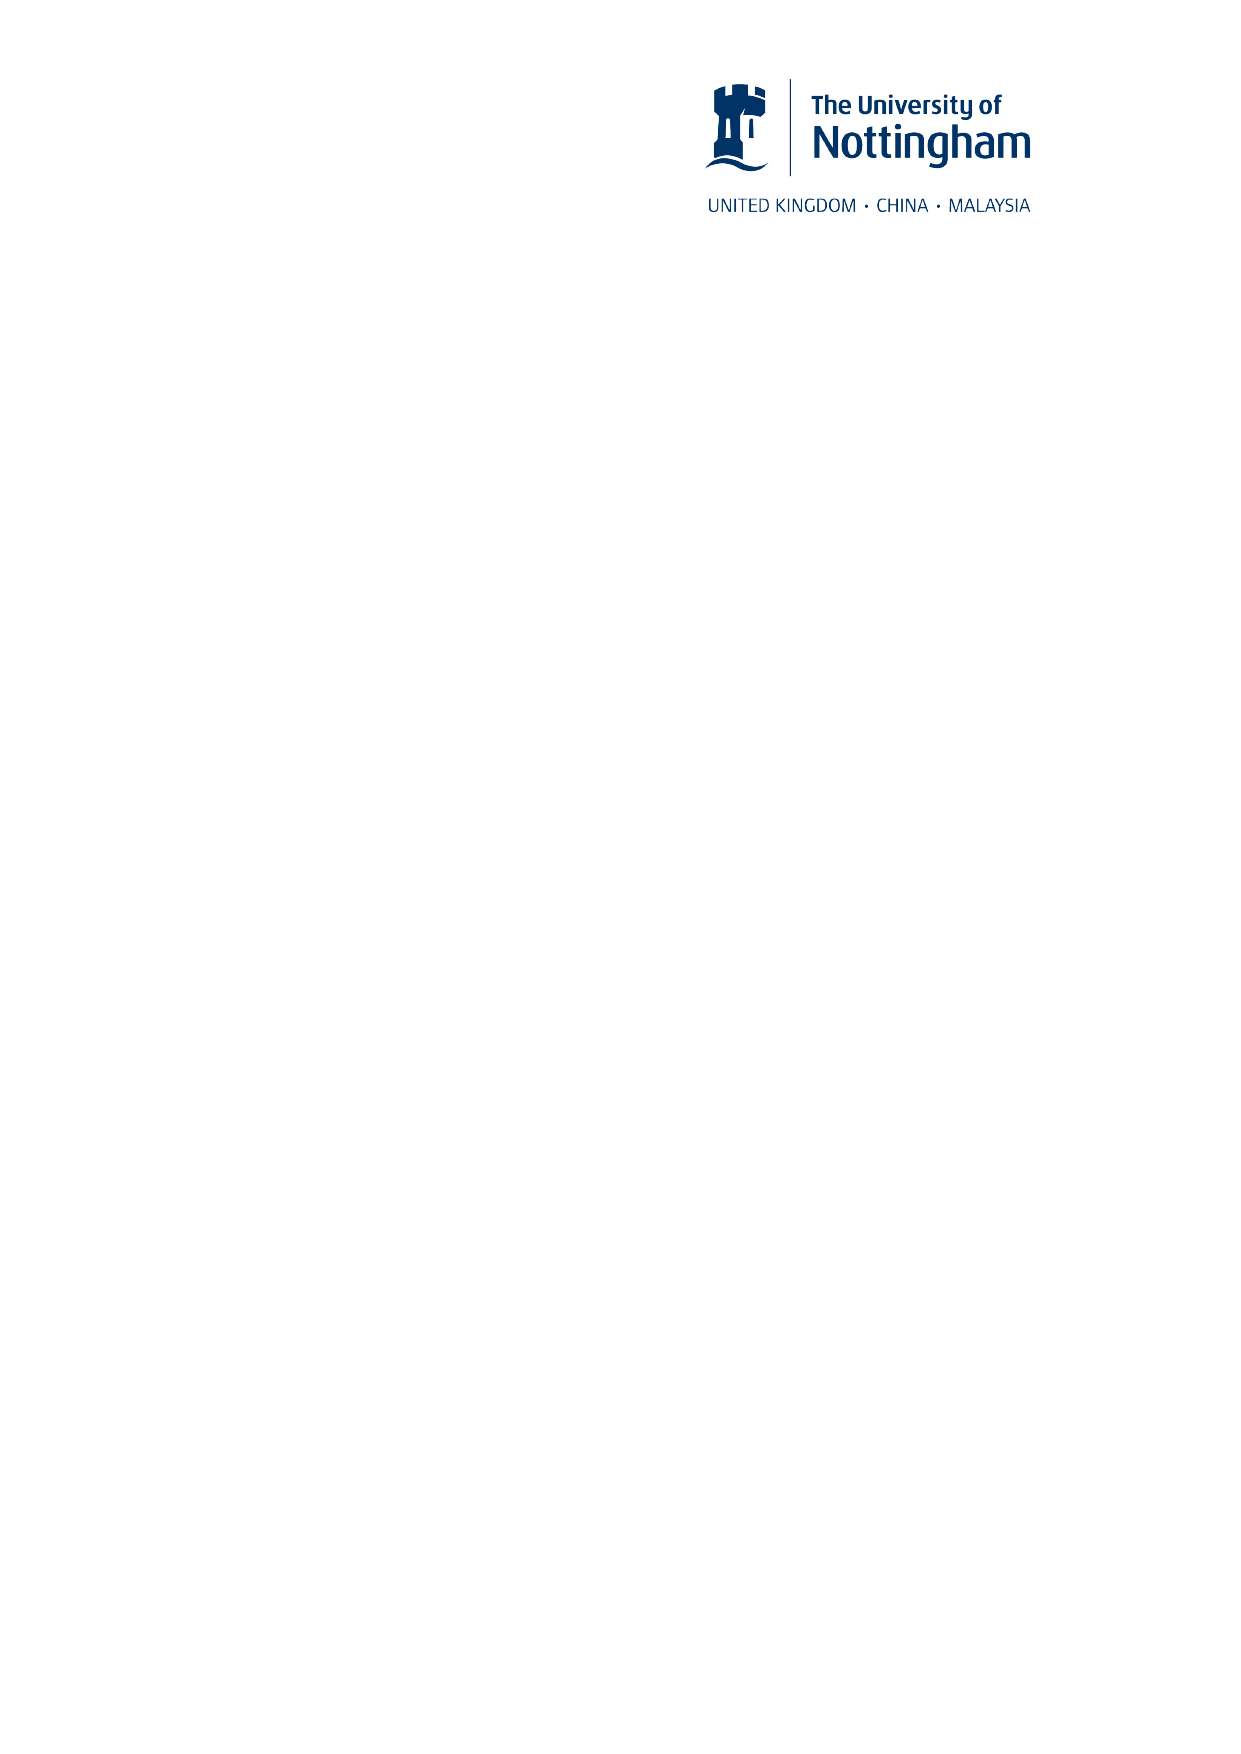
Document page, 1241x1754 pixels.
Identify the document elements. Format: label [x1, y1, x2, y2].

picture [693, 73, 1053, 226]
